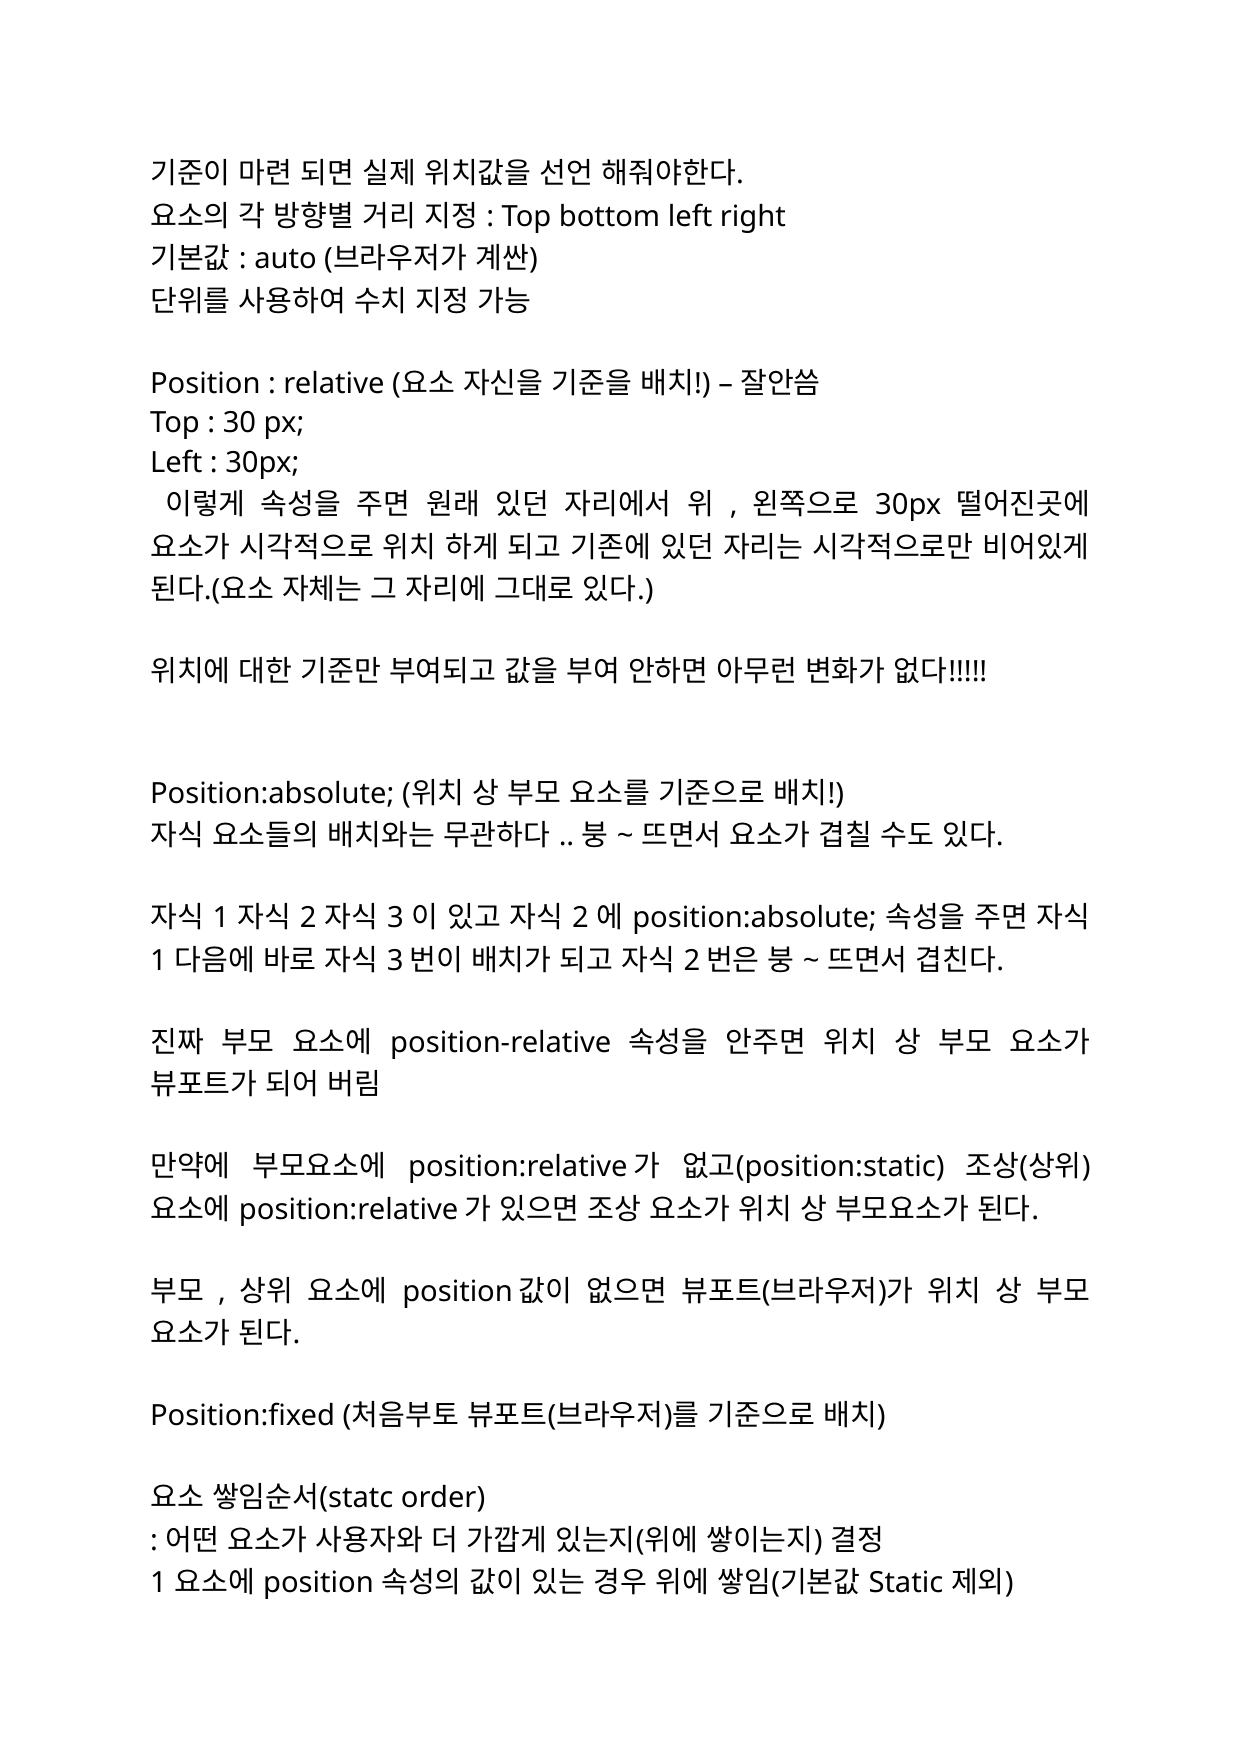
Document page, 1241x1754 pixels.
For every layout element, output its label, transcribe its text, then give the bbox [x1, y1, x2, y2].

text 1 요소에 position 속성의 값이 있는 경우 위에 쌓임(기본값 Static 제외) [150, 1559, 1090, 1601]
text : 어떤 요소가 사용자와 더 가깝게 있는지(위에 쌓이는지) 결정 [150, 1516, 1090, 1559]
text 단위를 사용하여 수치 지정 가능 [150, 277, 1090, 319]
text Left : 30px; [150, 441, 1090, 481]
text Position:absolute; (위치 상 부모 요소를 기준으로 배치!) [150, 769, 1090, 812]
text 자식 요소들의 배치와는 무관하다 .. 붕 ~ 뜨면서 요소가 겹칠 수도 있다. [150, 812, 1090, 854]
text Position : relative (요소 자신을 기준을 배치!) – 잘안씀 [150, 359, 1090, 402]
text Position:fixed (처음부토 뷰포트(브라우저)를 기준으로 배치) [150, 1392, 1090, 1434]
text 진짜 부모 요소에 position-relative 속성을 안주면 위치 상 부모 요소가 뷰포트가 되어 버림 [150, 1018, 1090, 1103]
text 기준이 마련 되면 실제 위치값을 선언 해줘야한다. [150, 150, 1090, 192]
text 요소의 각 방향별 거리 지정 : Top bottom left right [150, 192, 1090, 235]
text 요소 쌓임순서(statc order) [150, 1474, 1090, 1516]
text 이렇게 속성을 주면 원래 있던 자리에서 위 , 왼쪽으로 30px 떨어진곳에 요소가 시각적으로 위치 하게 되고 기존에 있던 자리는 시각적으로만 비어있게 된다.(요소 자체는 그 자리에 그대로 있다.) [150, 481, 1090, 608]
text 부모 , 상위 요소에 position값이 없으면 뷰포트(브라우저)가 위치 상 부모 요소가 된다. [150, 1267, 1090, 1352]
text 위치에 대한 기준만 부여되고 값을 부여 안하면 아무런 변화가 없다!!!!! [150, 648, 1090, 690]
text 기본값 : auto (브라우저가 계싼) [150, 235, 1090, 277]
text Top : 30 px; [150, 402, 1090, 441]
text 자식 1 자식 2 자식 3 이 있고 자식 2 에 position:absolute; 속성을 주면 자식 1 다음에 바로 자식 3번이 배치가 되고 자식 2번은 붕 ~ 뜨면서 겹친다. [150, 894, 1090, 979]
text 만약에 부모요소에 position:relative가 없고(position:static) 조상(상위)요소에 position:relative가 있으면 조상 요소가 위치 상 부모요소가 된다. [150, 1143, 1090, 1228]
